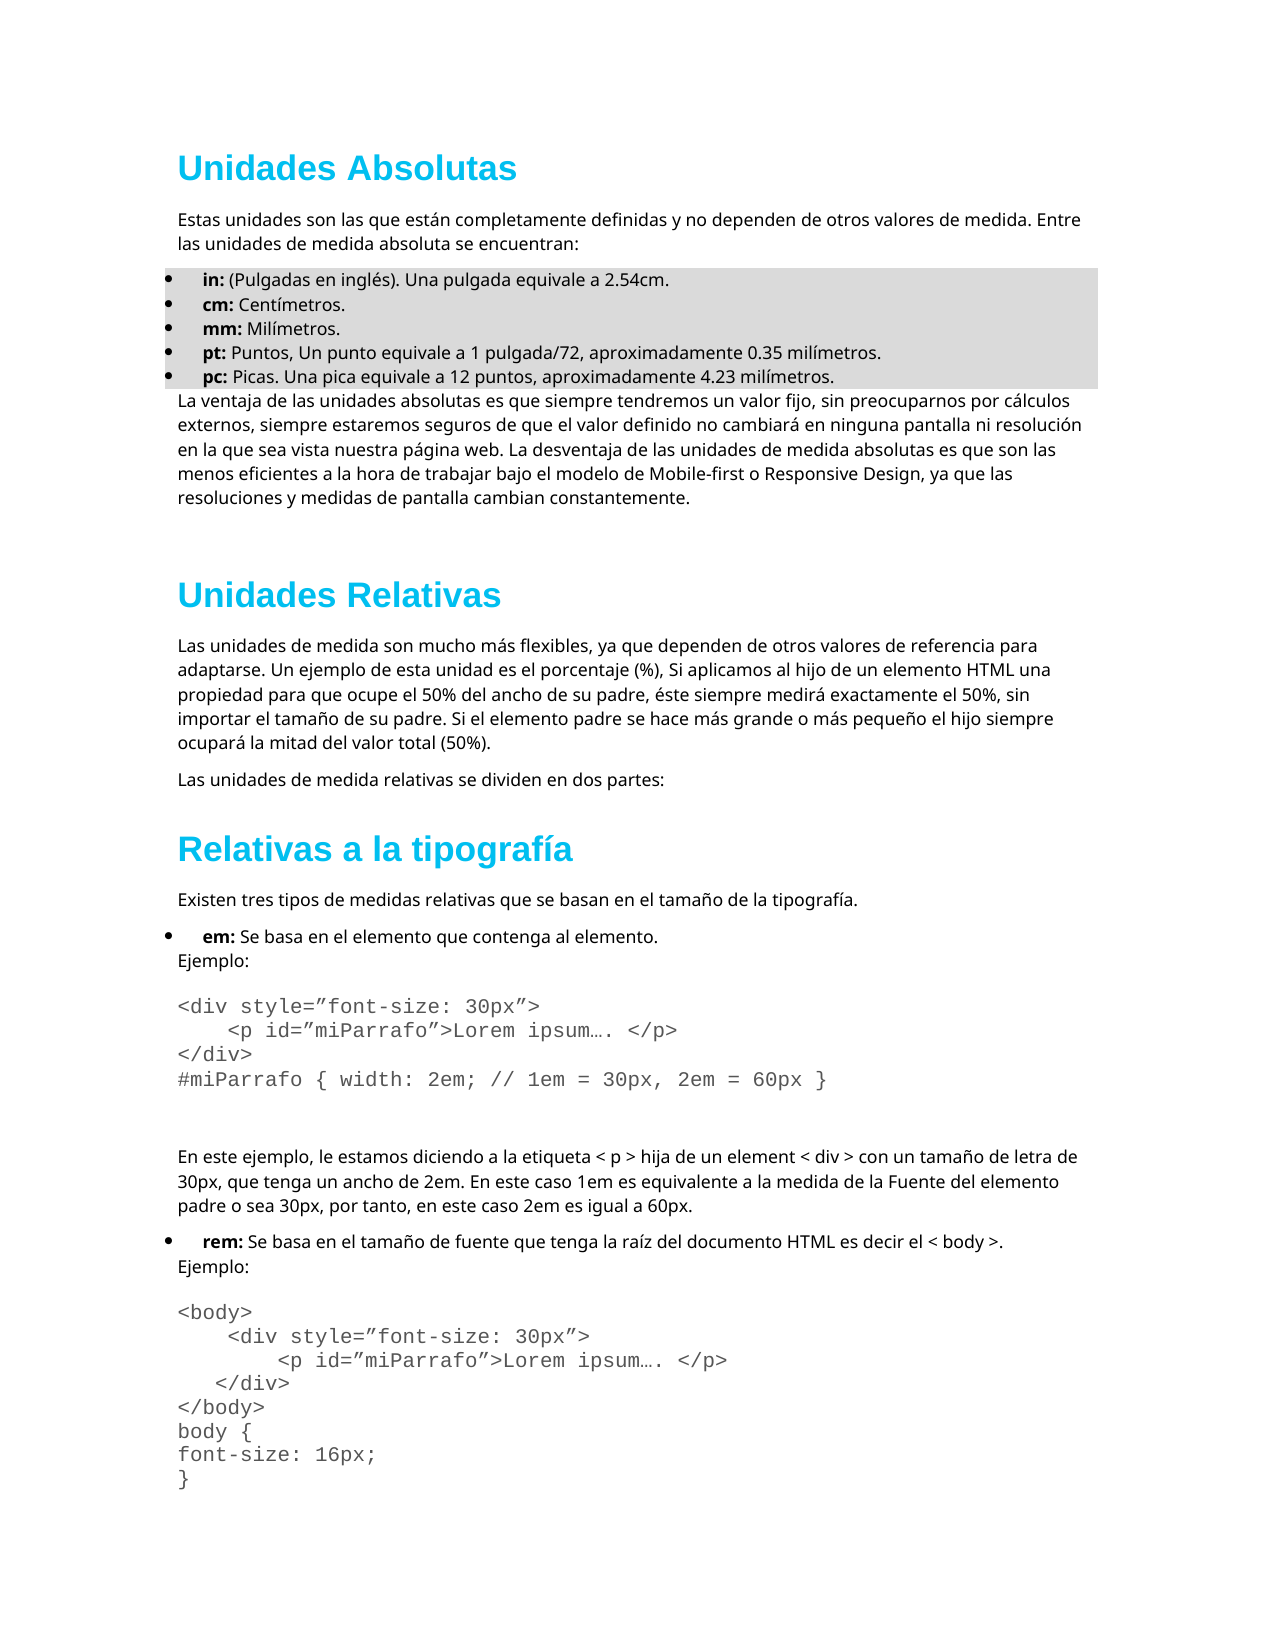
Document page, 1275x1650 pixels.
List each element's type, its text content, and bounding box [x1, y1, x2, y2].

text Ejemplo: <div style=”font-size: 30px”> <p id=”miParrafo”>Lorem ipsum…. </p> </div> #miParrafo { width: 2em; // 1em = 30px, 2em = 60px } [177, 948, 1098, 1145]
list mm: Milímetros. [165, 316, 1098, 340]
list cm: Centímetros. [165, 292, 1098, 316]
text Unidades Relativas [177, 574, 1098, 615]
list rem: Se basa en el tamaño de fuente que tenga la raíz del documento HTML es decir el < body >. [165, 1230, 1098, 1254]
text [177, 1254, 1098, 1492]
list pt: Puntos, Un punto equivale a 1 pulgada/72, aproximadamente 0.35 milímetros. [165, 340, 1098, 364]
text Relativas a la tipografía [177, 828, 1098, 869]
text Estas unidades son las que están completamente definidas y no dependen de otros valores de medida. Entre las unidades de medida absoluta se encuentran: [177, 207, 1098, 255]
list pc: Picas. Una pica equivale a 12 puntos, aproximadamente 4.23 milímetros. [165, 364, 1098, 389]
list em: Se basa en el elemento que contenga al elemento. [165, 924, 1098, 948]
text Unidades Absolutas [177, 148, 1098, 188]
text La ventaja de las unidades absolutas es que siempre tendremos un valor fijo, sin preocuparnos por cálculos externos, siempre estaremos seguros de que el valor definido no cambiará en ninguna pantalla ni resolución en la que sea vista nuestra página web. La desventaja de las unidades de medida absolutas es que son las menos eficientes a la hora de trabajar bajo el modelo de Mobile-first o Responsive Design, ya que las resoluciones y medidas de pantalla cambian constantemente. [177, 389, 1098, 509]
text En este ejemplo, le estamos diciendo a la etiqueta < p > hija de un element < div > con un tamaño de letra de 30px, que tenga un ancho de 2em. En este caso 1em es equivalente a la medida de la Fuente del elemento padre o sea 30px, por tanto, en este caso 2em es igual a 60px. [177, 1145, 1098, 1217]
text Las unidades de medida son mucho más flexibles, ya que dependen de otros valores de referencia para adaptarse. Un ejemplo de esta unidad es el porcentaje (%), Si aplicamos al hijo de un elemento HTML una propiedad para que ocupe el 50% del ancho de su padre, éste siempre medirá exactamente el 50%, sin importar el tamaño de su padre. Si el elemento padre se hace más grande o más pequeño el hijo siempre ocupará la mitad del valor total (50%). [177, 634, 1098, 754]
text Las unidades de medida relativas se dividen en dos partes: [177, 767, 1098, 791]
list in: (Pulgadas en inglés). Una pulgada equivale a 2.54cm. [165, 268, 1098, 292]
text Existen tres tipos de medidas relativas que se basan en el tamaño de la tipografía. [177, 887, 1098, 912]
